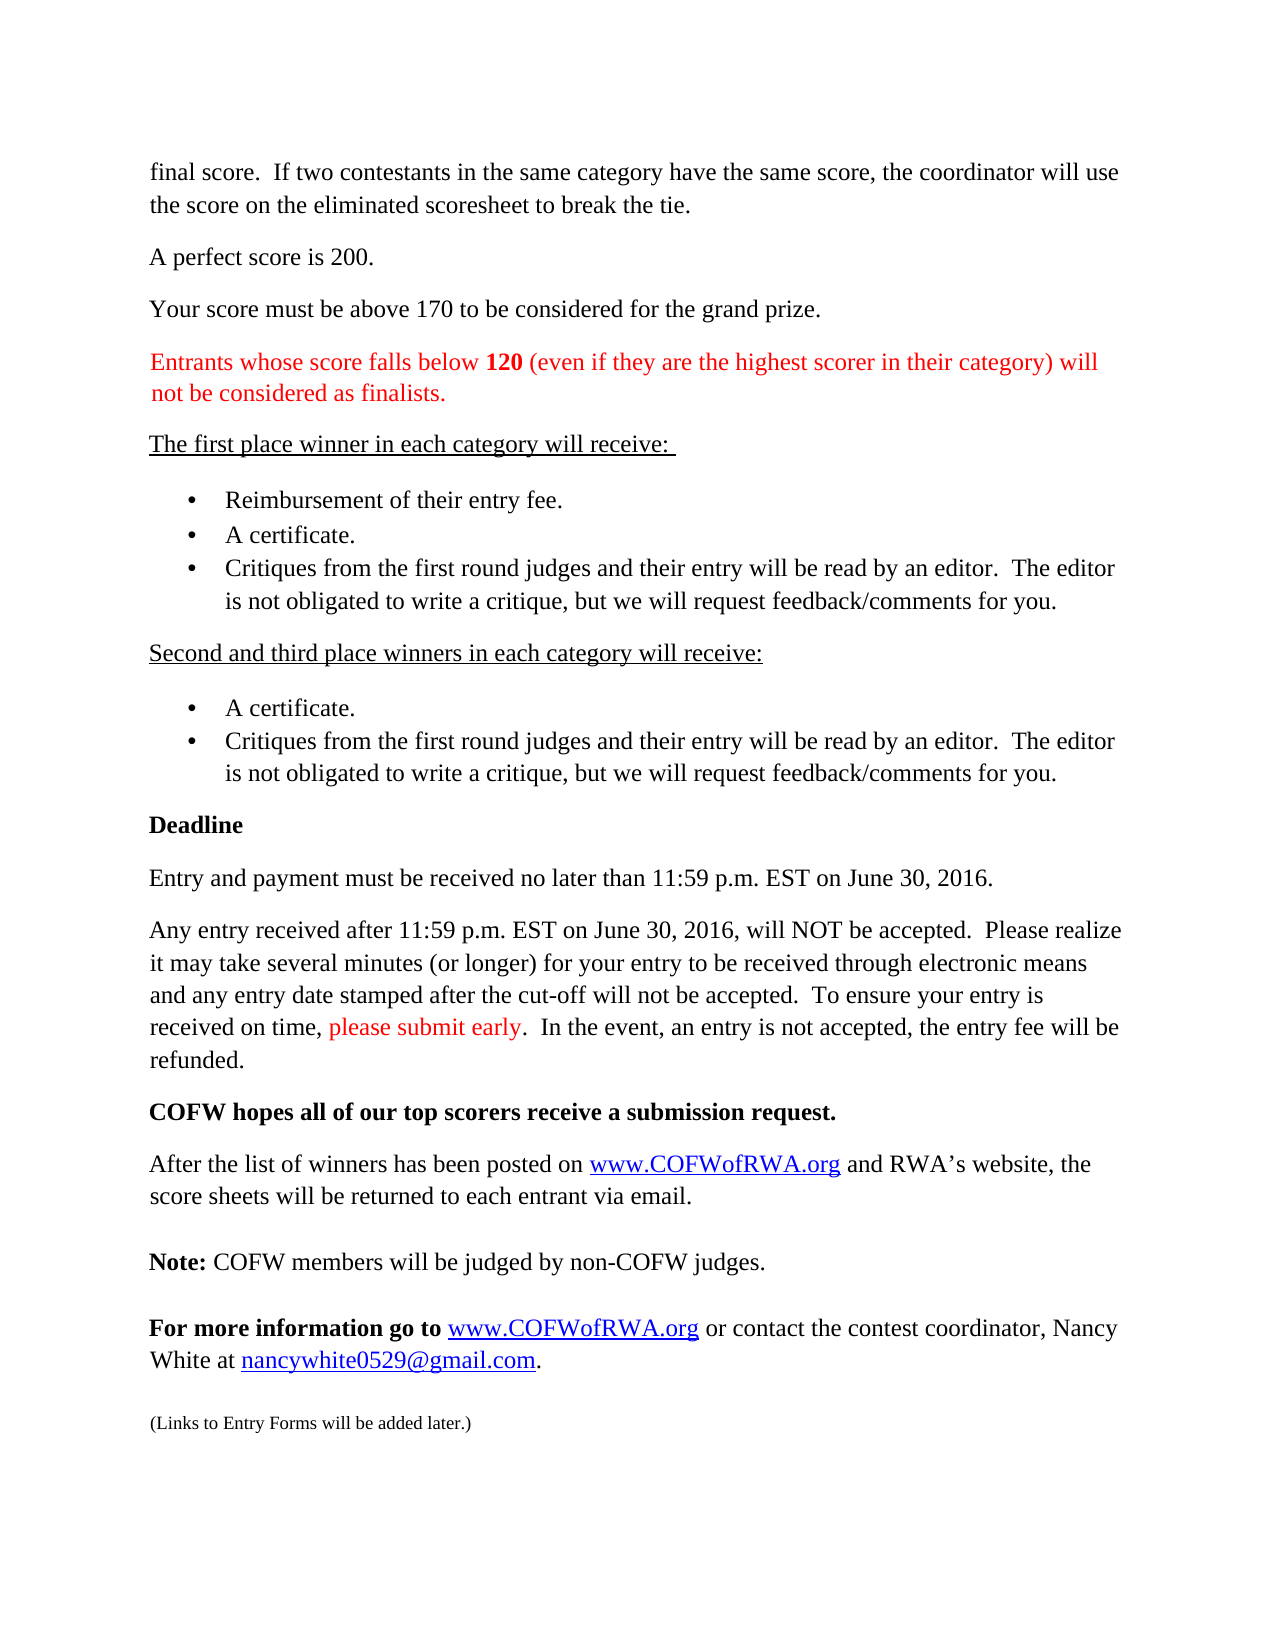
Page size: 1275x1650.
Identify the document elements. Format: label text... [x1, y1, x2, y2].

text For more information go to www.COFWofRWA.org or contact the contest coordinator, Nancy White at nancywhite0529@gmail.com. [148, 1313, 1124, 1374]
text After the list of winners has been posted on www.COFWofRWA.org and RWA’s website, the score sheets will be returned to each entrant via email. [148, 1149, 1124, 1210]
text Your score must be above 170 to be considered for the grand prize. [148, 294, 1124, 323]
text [148, 157, 1124, 218]
text Second and third place winners in each category will receive: [148, 638, 1124, 666]
text COFW hopes all of our top scorers receive a submission request. [148, 1097, 1124, 1125]
text Note: COFW members will be judged by non-COFW judges. [148, 1247, 1124, 1276]
text Any entry received after 11:59 p.m. EST on June 30, 2016, will NOT be accepted. Please realize it may take several minutes (or longer) for your entry to be received through electronic means and any entry date stamped after the cut-off will not be accepted. To ensure your entry is received on time, please submit early. In the event, an entry is not accepted, the entry fee will be refunded. [148, 915, 1124, 1073]
text The first place winner in each category will receive: [148, 429, 1124, 458]
list Critiques from the first round judges and their entry will be read by an editor. The editor is not obligated to write a critique, but we will request feedback/comments for you. [187, 726, 1124, 787]
subtitle Deadline [148, 810, 1124, 839]
text A perfect score is 200. [148, 242, 1124, 270]
text (Links to Entry Forms will be added later.) [150, 1412, 1124, 1433]
list A certificate. [187, 520, 1124, 549]
list Reimbursement of their entry fee. [187, 485, 1124, 514]
list A certificate. [187, 693, 1124, 722]
list Critiques from the first round judges and their entry will be read by an editor. The editor is not obligated to write a critique, but we will request feedback/comments for you. [187, 553, 1124, 614]
text Entry and payment must be received no later than 11:59 p.m. EST on June 30, 2016. [148, 863, 1124, 892]
text Entrants whose score falls below 120 (even if they are the highest scorer in their category) will not be considered as finalists. [150, 347, 1124, 406]
